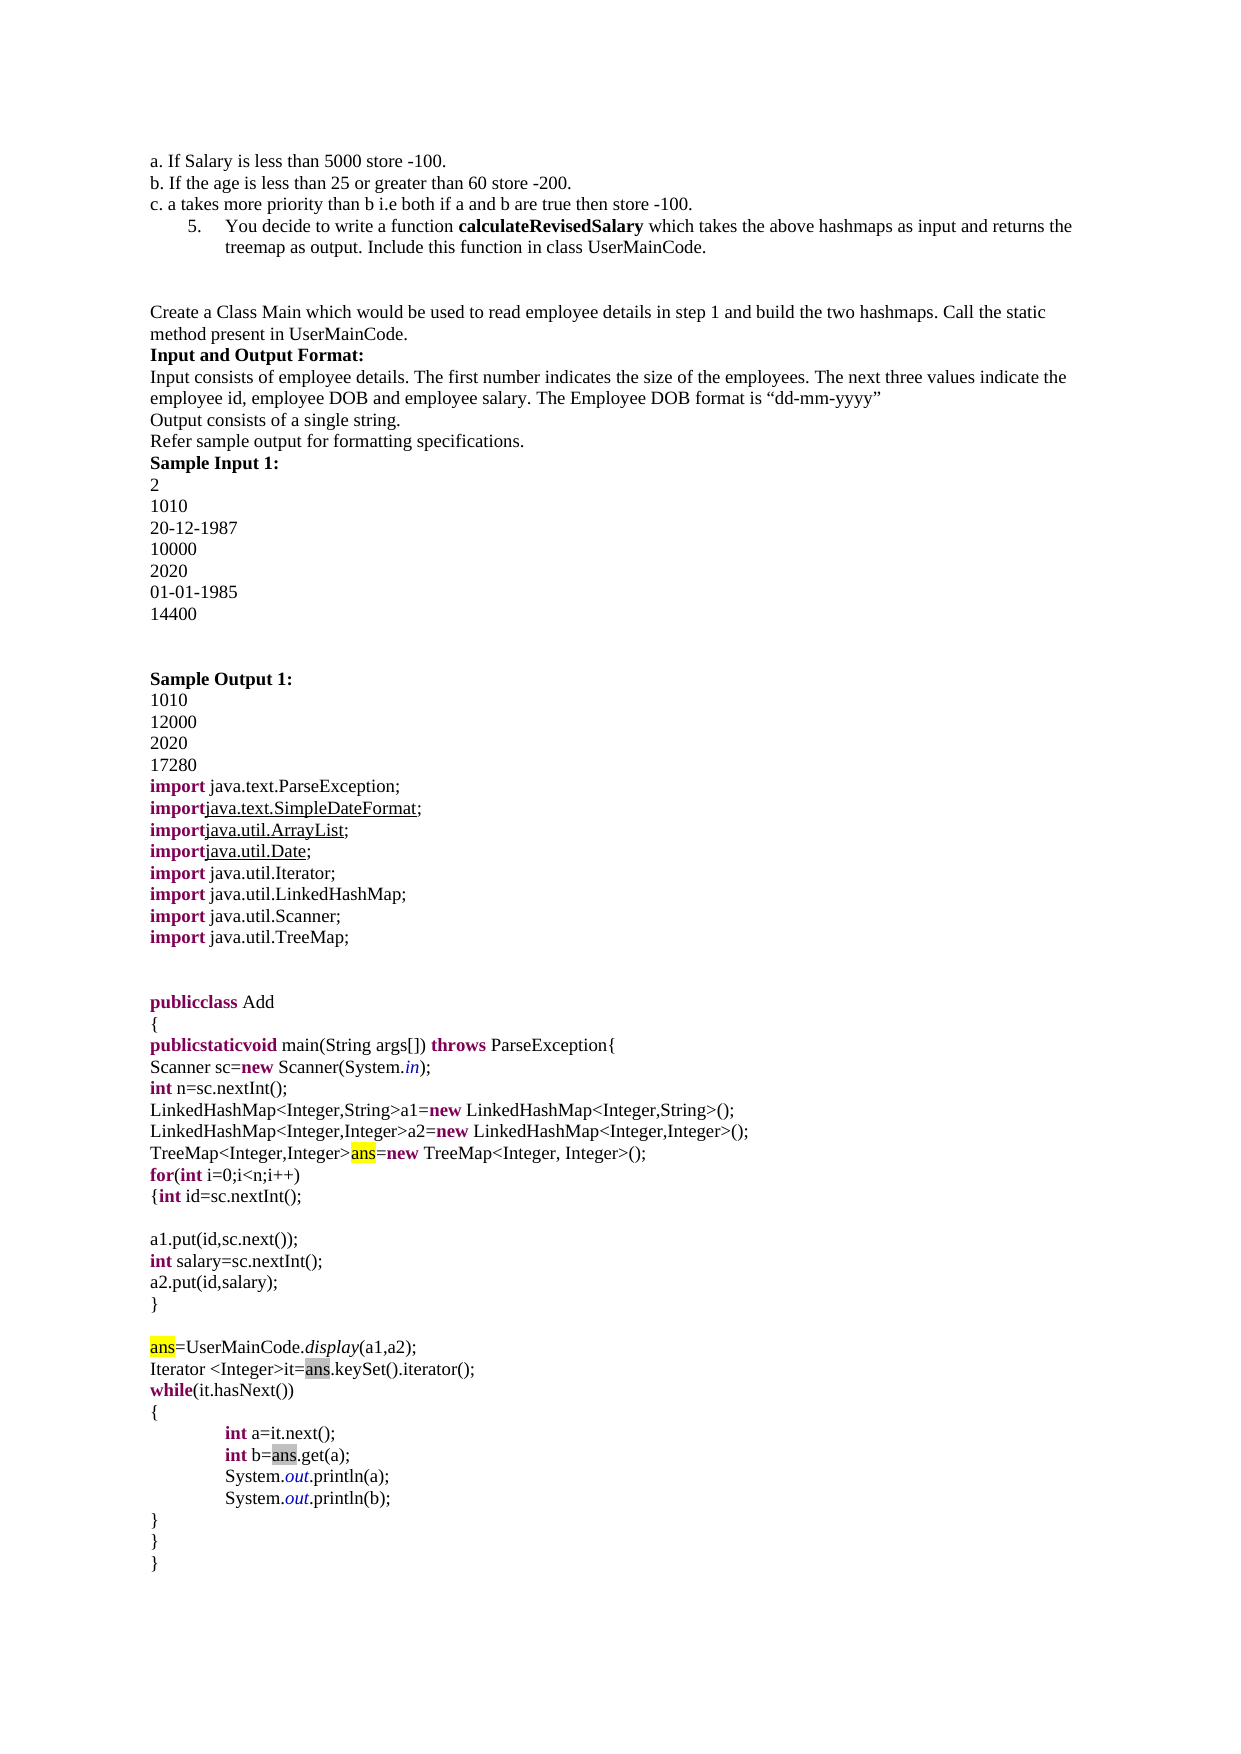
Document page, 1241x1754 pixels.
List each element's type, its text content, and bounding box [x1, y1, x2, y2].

text Input consists of employee details. The first number indicates the size of the employees. The next three values indicate the employee id, employee DOB and employee salary. The Employee DOB format is “dd-mm-yyyy” [150, 366, 1090, 409]
text a. If Salary is less than 5000 store -100. [150, 150, 1090, 172]
text int salary=sc.nextInt(); [150, 1250, 1090, 1271]
text 17280 import java.text.ParseException; [150, 754, 1090, 797]
text 14400 [150, 603, 1090, 624]
text int n=sc.nextInt(); [150, 1077, 1090, 1099]
text 01-01-1985 [150, 581, 1090, 603]
text Create a Class Main which would be used to read employee details in step 1 and build the two hashmaps. Call the static method present in UserMainCode. [150, 301, 1090, 344]
text int a=it.next(); [150, 1422, 1090, 1444]
text } [150, 1508, 1090, 1530]
text {int id=sc.nextInt(); [150, 1185, 1090, 1207]
text { [150, 1012, 1090, 1034]
text 20-12-1987 [150, 517, 1090, 538]
text while(it.hasNext()) [150, 1379, 1090, 1401]
text importjava.text.SimpleDateFormat; [150, 797, 1090, 818]
text publicstaticvoid main(String args[]) throws ParseException{ [150, 1034, 1090, 1056]
text Output consists of a single string. [150, 409, 1090, 430]
text int b=ans.get(a); [150, 1444, 272, 1465]
text import java.util.TreeMap; [150, 926, 1090, 948]
text a2.put(id,salary); [150, 1271, 1090, 1293]
text } [150, 1552, 1090, 1573]
text b. If the age is less than 25 or greater than 60 store -200. [150, 172, 1090, 193]
list You decide to write a function calculateRevisedSalary which takes the above hashmaps as input and returns the treemap as output. Include this function in class UserMainCode. [187, 215, 1090, 258]
text a1.put(id,sc.next()); [150, 1228, 1090, 1250]
text Sample Output 1: [150, 667, 1090, 689]
text 10000 [150, 538, 1090, 560]
text System.out.println(b); [150, 1487, 1090, 1508]
text int b=ans.get(a); [297, 1444, 1090, 1465]
text System.out.println(a); [150, 1465, 1090, 1487]
text } [150, 1530, 1090, 1552]
text TreeMap<Integer,Integer>ans=new TreeMap<Integer, Integer>(); [150, 1142, 351, 1163]
text TreeMap<Integer,Integer>ans=new TreeMap<Integer, Integer>(); [376, 1142, 1090, 1163]
text } [150, 1293, 1090, 1314]
text { [150, 1401, 1090, 1422]
text ans=UserMainCode.display(a1,a2); [175, 1336, 1090, 1357]
text Scanner sc=new Scanner(System.in); [150, 1056, 1090, 1077]
text importjava.util.ArrayList; [150, 818, 1090, 840]
text 1010 [150, 495, 1090, 517]
text import java.util.Iterator; [150, 862, 1090, 883]
text import java.util.LinkedHashMap; [150, 883, 1090, 905]
text 1010 [150, 689, 1090, 711]
text c. a takes more priority than b i.e both if a and b are true then store -100. [150, 193, 1090, 215]
text Refer sample output for formatting specifications. [150, 430, 1090, 452]
text importjava.util.Date; [150, 840, 1090, 862]
text 2020 [150, 560, 1090, 581]
text import java.util.Scanner; [150, 905, 1090, 926]
text 12000 [150, 711, 1090, 732]
text LinkedHashMap<Integer,Integer>a2=new LinkedHashMap<Integer,Integer>(); [150, 1120, 1090, 1142]
text 2020 [150, 732, 1090, 754]
text publicclass Add [150, 991, 1090, 1012]
text LinkedHashMap<Integer,String>a1=new LinkedHashMap<Integer,String>(); [150, 1099, 1090, 1120]
text Iterator <Integer>it=ans.keySet().iterator(); [150, 1357, 1090, 1379]
text Sample Input 1: [150, 452, 1090, 473]
text for(int i=0;i<n;i++) [150, 1163, 1090, 1185]
text Input and Output Format: [150, 344, 1090, 366]
text 2 [150, 473, 1090, 495]
